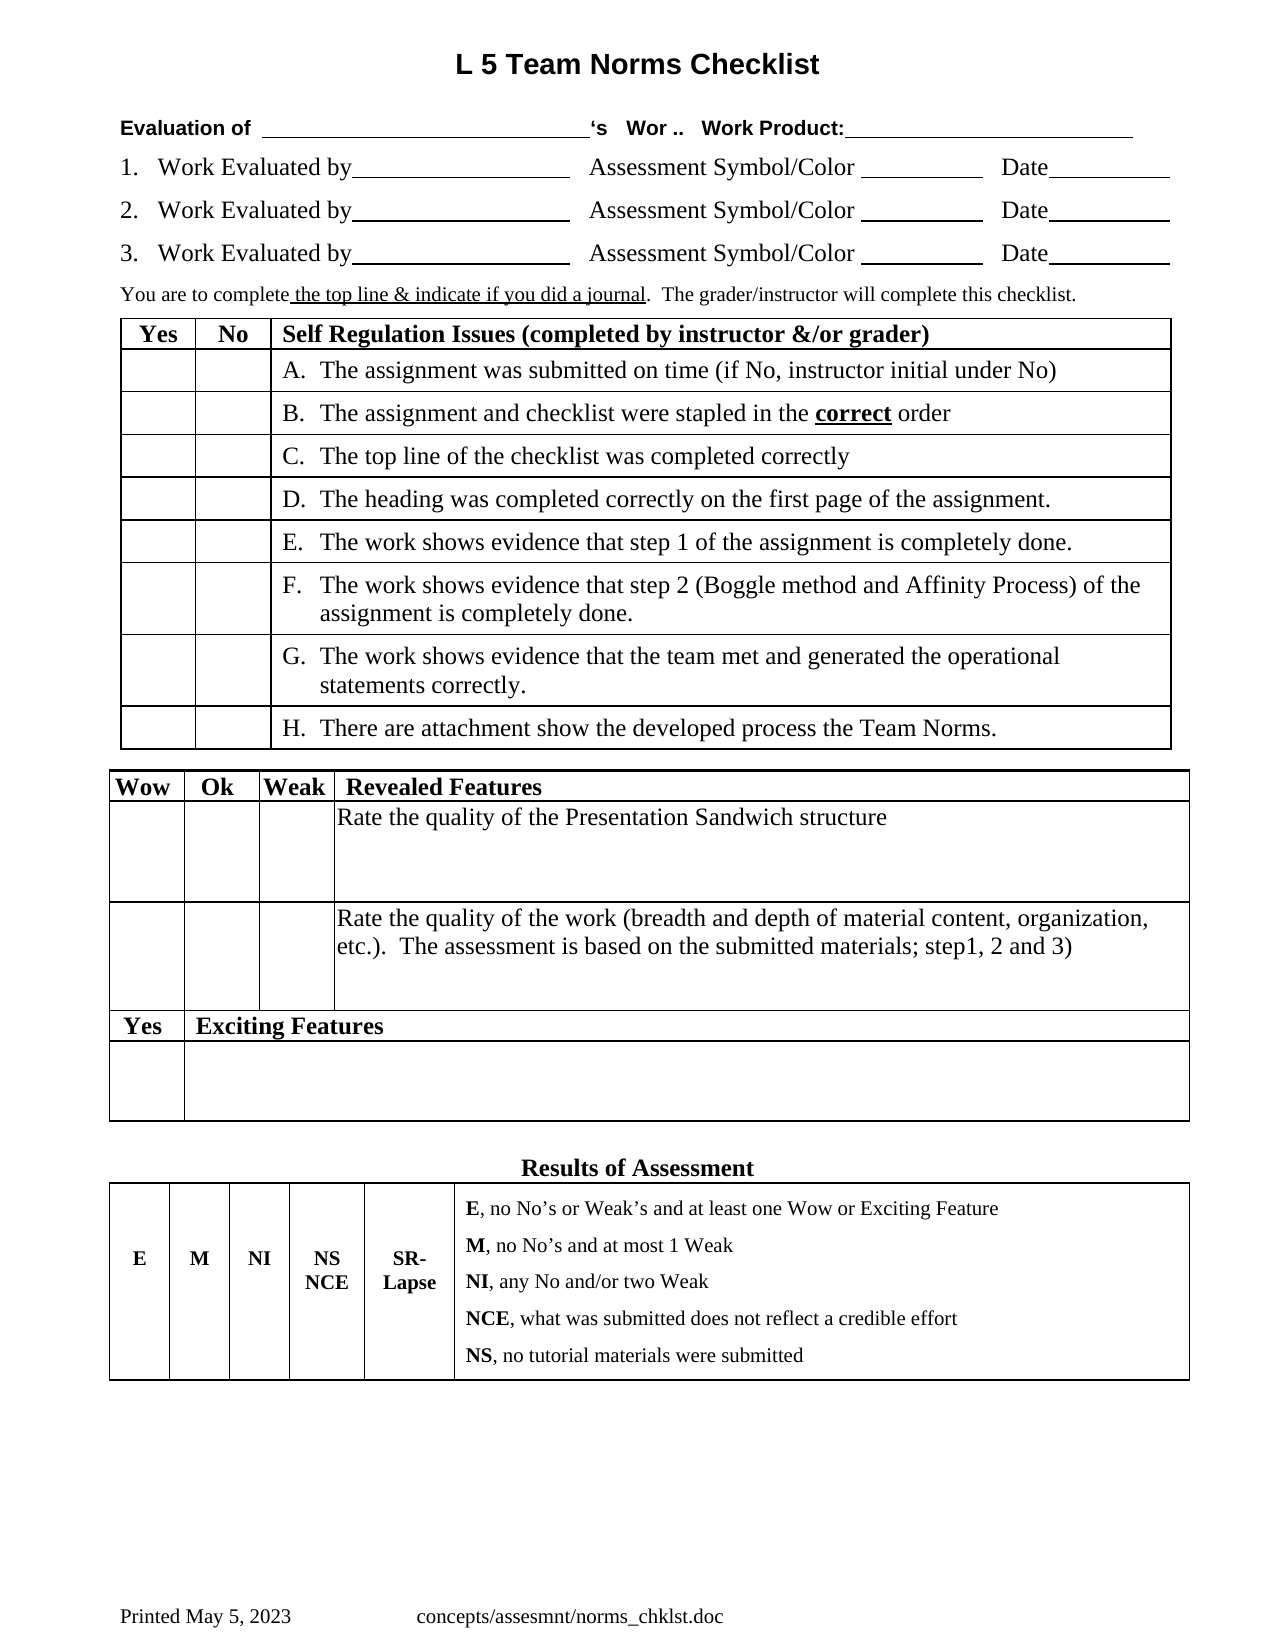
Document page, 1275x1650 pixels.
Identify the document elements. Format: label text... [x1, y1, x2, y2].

table_cell [196, 563, 270, 633]
table_cell [122, 563, 195, 633]
text Evaluation of ‘s Wor .. Work Product: [120, 116, 1155, 139]
table_header M [170, 1184, 229, 1379]
table_cell [185, 802, 259, 901]
text Results of Assessment [120, 1153, 1155, 1182]
table_cell [196, 521, 270, 562]
table_cell [122, 435, 195, 476]
table_cell [122, 635, 195, 705]
table_header Revealed Features [335, 772, 1189, 800]
table_cell Yes [110, 1011, 184, 1040]
table_cell [196, 707, 270, 748]
table_cell [260, 802, 334, 901]
table_cell [196, 635, 270, 705]
table_cell [122, 707, 195, 748]
table_cell [122, 478, 195, 519]
table_cell [196, 392, 270, 433]
table_cell [196, 435, 270, 476]
table_header SR-Lapse [365, 1184, 454, 1379]
table_header No [196, 319, 270, 348]
list Work Evaluated by Assessment Symbol/Color Date [120, 238, 1155, 267]
table_cell [196, 478, 270, 519]
table_cell [185, 903, 259, 1010]
table_cell [110, 1042, 184, 1120]
table_cell The work shows evidence that step 2 (Boggle method and Affinity Process) of the assignment is completely done. [272, 563, 1170, 633]
table_cell The work shows evidence that step 1 of the assignment is completely done. [272, 521, 1170, 562]
table_header Ok [185, 772, 259, 800]
table_cell [196, 350, 270, 391]
table_cell [110, 802, 184, 901]
table_cell [260, 903, 334, 1010]
table_cell The assignment and checklist were stapled in the correct order [272, 392, 1170, 433]
table_cell Rate the quality of the work (breadth and depth of material content, organization, etc.). The assessment is based on the submitted materials; step1, 2 and 3) [335, 903, 1189, 1010]
list Work Evaluated by Assessment Symbol/Color Date [120, 152, 1155, 181]
table_header NS NCE [290, 1184, 364, 1379]
table_header Yes [122, 319, 195, 348]
table_header Wow [110, 772, 184, 800]
table_cell The top line of the checklist was completed correctly [272, 435, 1170, 476]
table_cell [122, 521, 195, 562]
table_cell The work shows evidence that the team met and generated the operational statements correctly. [272, 635, 1170, 705]
table_cell There are attachment show the developed process the Team Norms. [272, 707, 1170, 748]
table_cell The heading was completed correctly on the first page of the assignment. [272, 478, 1170, 519]
table_cell [122, 392, 195, 433]
table_header Weak [260, 772, 334, 800]
table_cell [185, 1042, 1189, 1120]
table_header E, no No’s or Weak’s and at least one Wow or Exciting Feature M, no No’s and at most 1 Weak NI, any No and/or two Weak NCE, what was submitted does not reflect a credible effort NS, no tutorial materials were submitted [455, 1184, 1189, 1379]
table_cell The assignment was submitted on time (if No, instructor initial under No) [272, 350, 1170, 391]
table_header E [110, 1184, 169, 1379]
table_cell Rate the quality of the Presentation Sandwich structure [335, 802, 1189, 901]
table_cell [122, 350, 195, 391]
text You are to complete the top line & indicate if you did a journal. The grader/instructor will complete this checklist. [120, 281, 1155, 306]
table_header Self Regulation Issues (completed by instructor &/or grader) [272, 319, 1170, 348]
list Work Evaluated by Assessment Symbol/Color Date [120, 195, 1155, 224]
table_cell Exciting Features [185, 1011, 1189, 1040]
table_cell [110, 903, 184, 1010]
table_header NI [230, 1184, 289, 1379]
